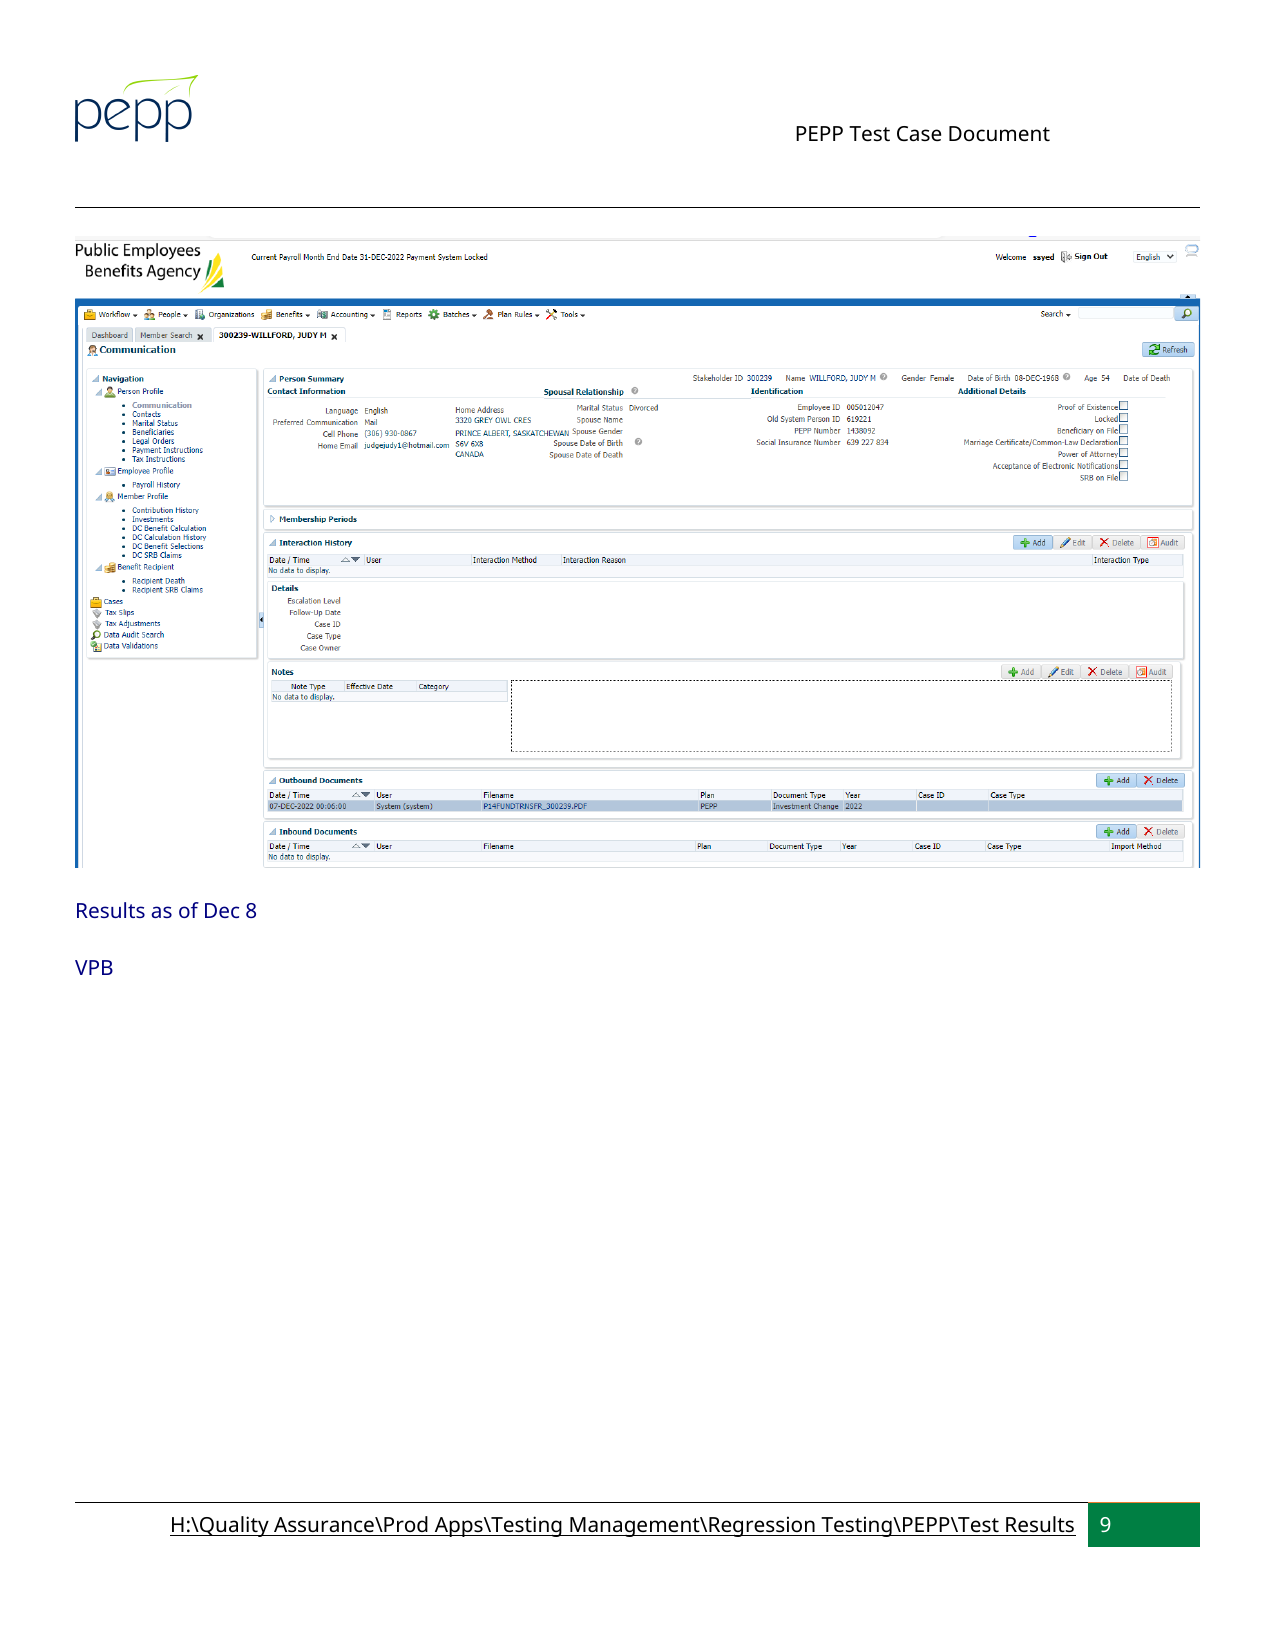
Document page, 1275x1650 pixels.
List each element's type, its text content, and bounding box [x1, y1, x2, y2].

picture [75, 75, 199, 142]
picture [75, 236, 1200, 868]
text VPB [75, 953, 1200, 981]
text Results as of Dec 8 [75, 896, 1200, 924]
